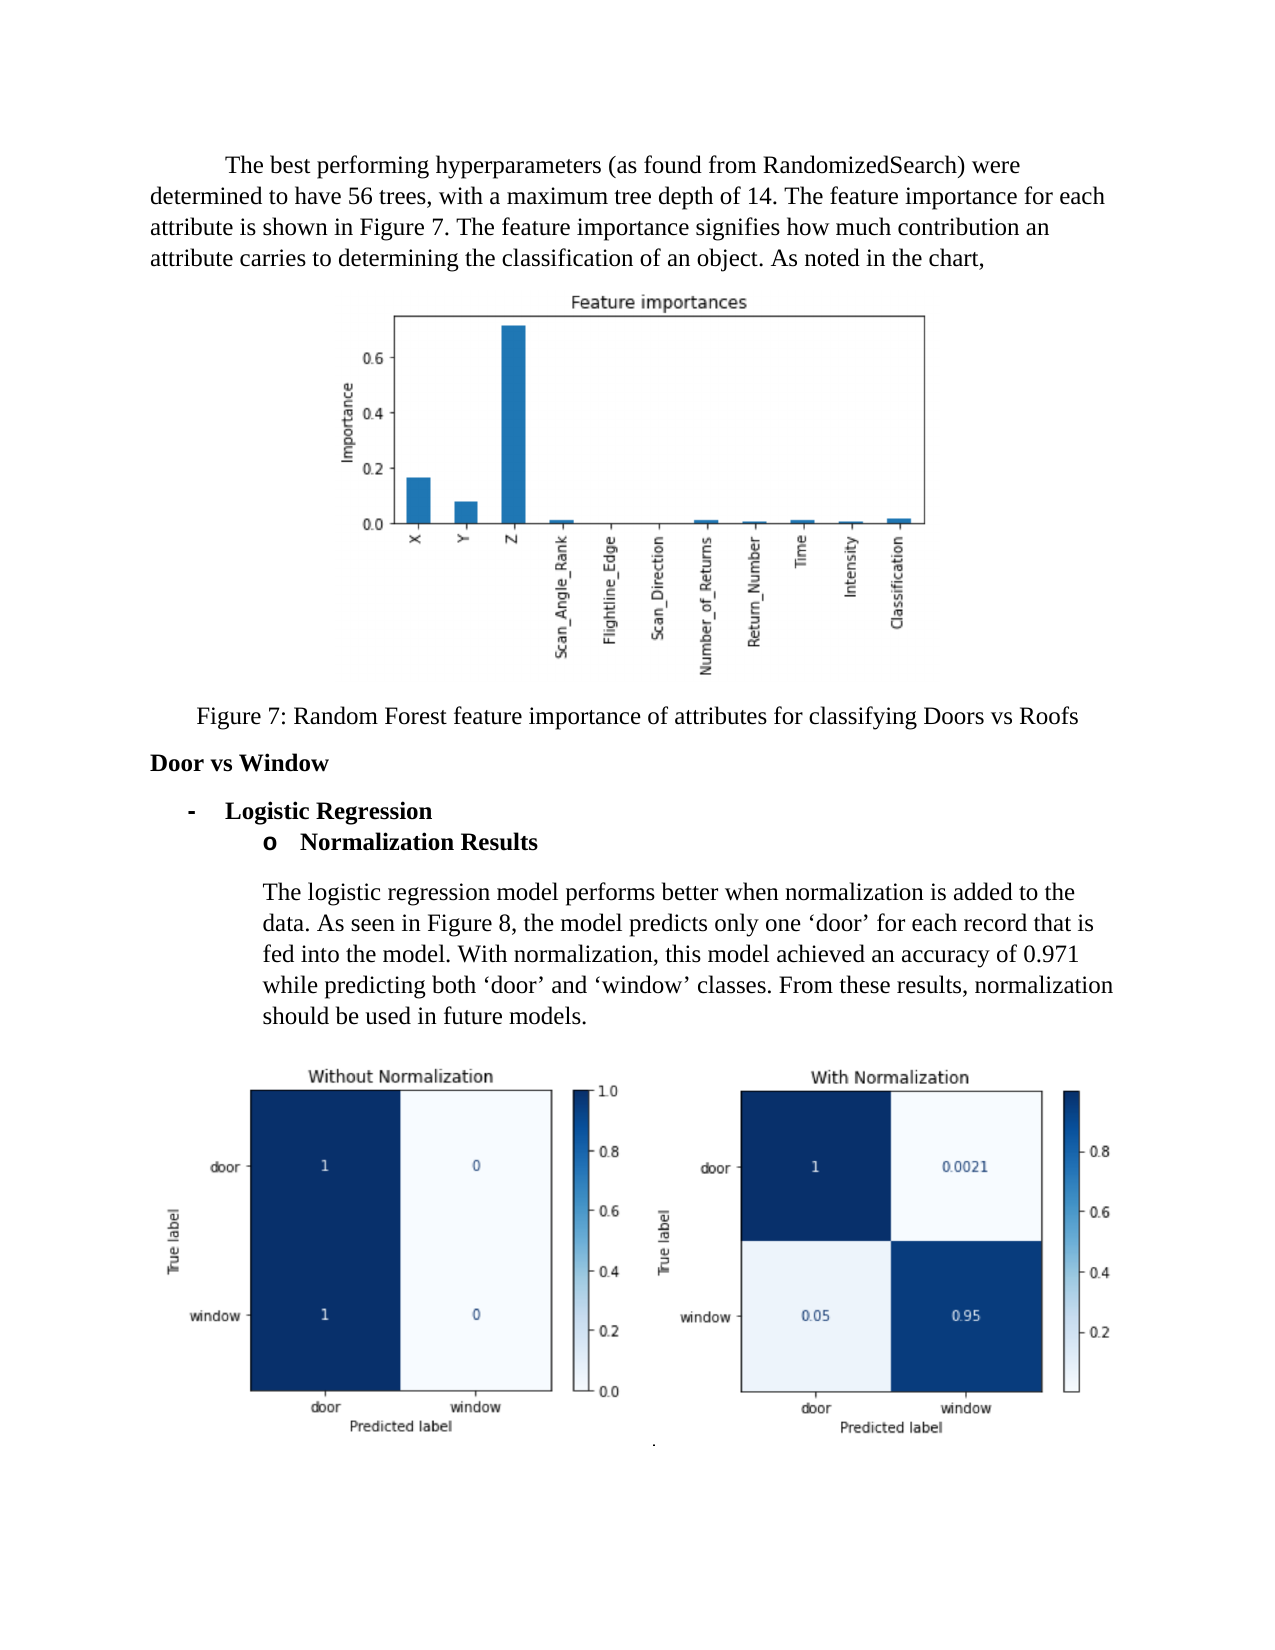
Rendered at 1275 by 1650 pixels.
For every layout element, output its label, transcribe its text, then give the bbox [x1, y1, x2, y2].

picture [150, 1049, 1125, 1446]
text The best performing hyperparameters (as found from RandomizedSearch) were determined to have 56 trees, with a maximum tree depth of 14. The feature importance for each attribute is shown in Figure 7. The feature importance signifies how much contribution an attribute carries to determining the classification of an object. As noted in the chart, [150, 150, 1125, 272]
text The logistic regression model performs better when normalization is added to the data. As seen in Figure 8, the model predicts only one ‘door’ for each record that is fed into the model. With normalization, this model achieved an accuracy of 0.971 while predicting both ‘door’ and ‘window’ classes. From these results, normalization should be used in future models. [262, 877, 1125, 1030]
list Logistic Regression [187, 796, 1125, 825]
text Door vs Window [150, 748, 1125, 777]
picture [334, 290, 941, 682]
text Figure 7: Random Forest feature importance of attributes for classifying Doors vs Roofs [150, 701, 1125, 729]
list Normalization Results [262, 827, 1125, 858]
